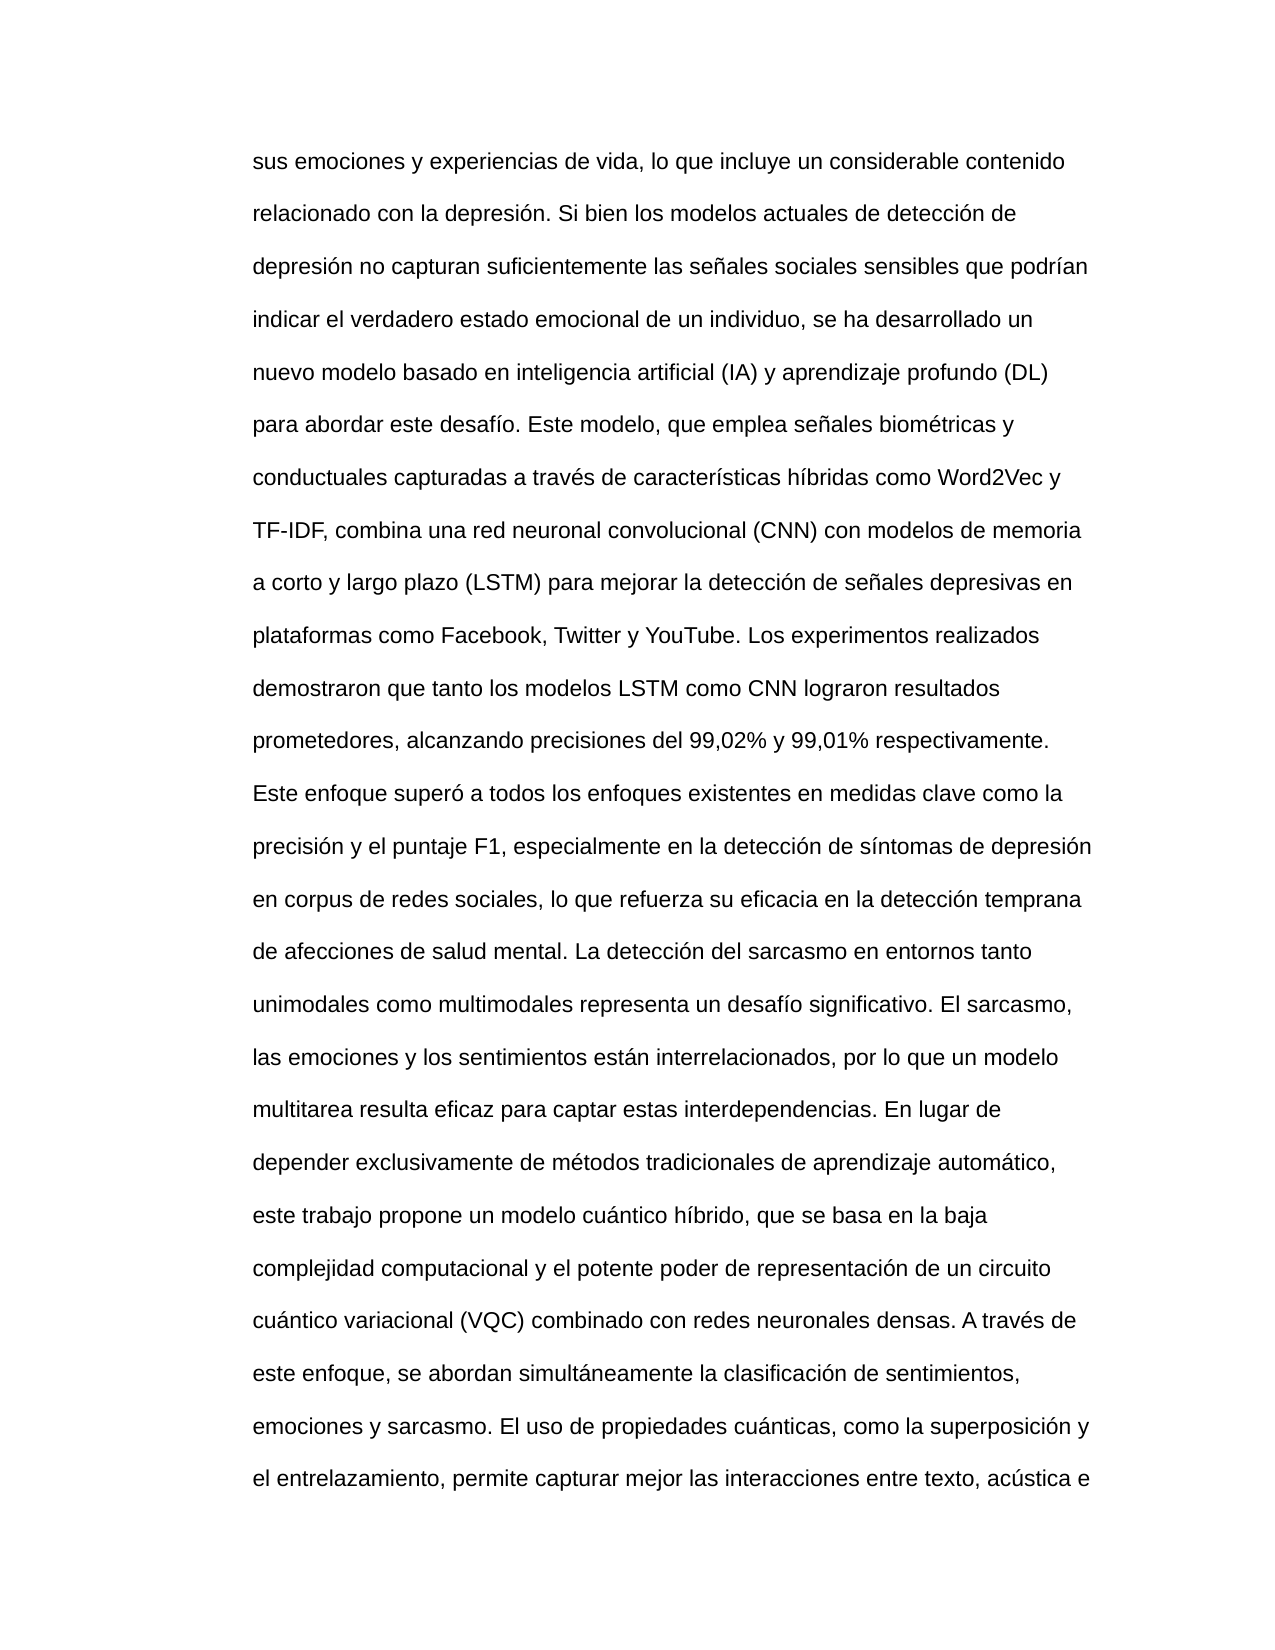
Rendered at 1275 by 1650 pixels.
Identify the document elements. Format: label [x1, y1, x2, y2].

text [177, 148, 1098, 1492]
